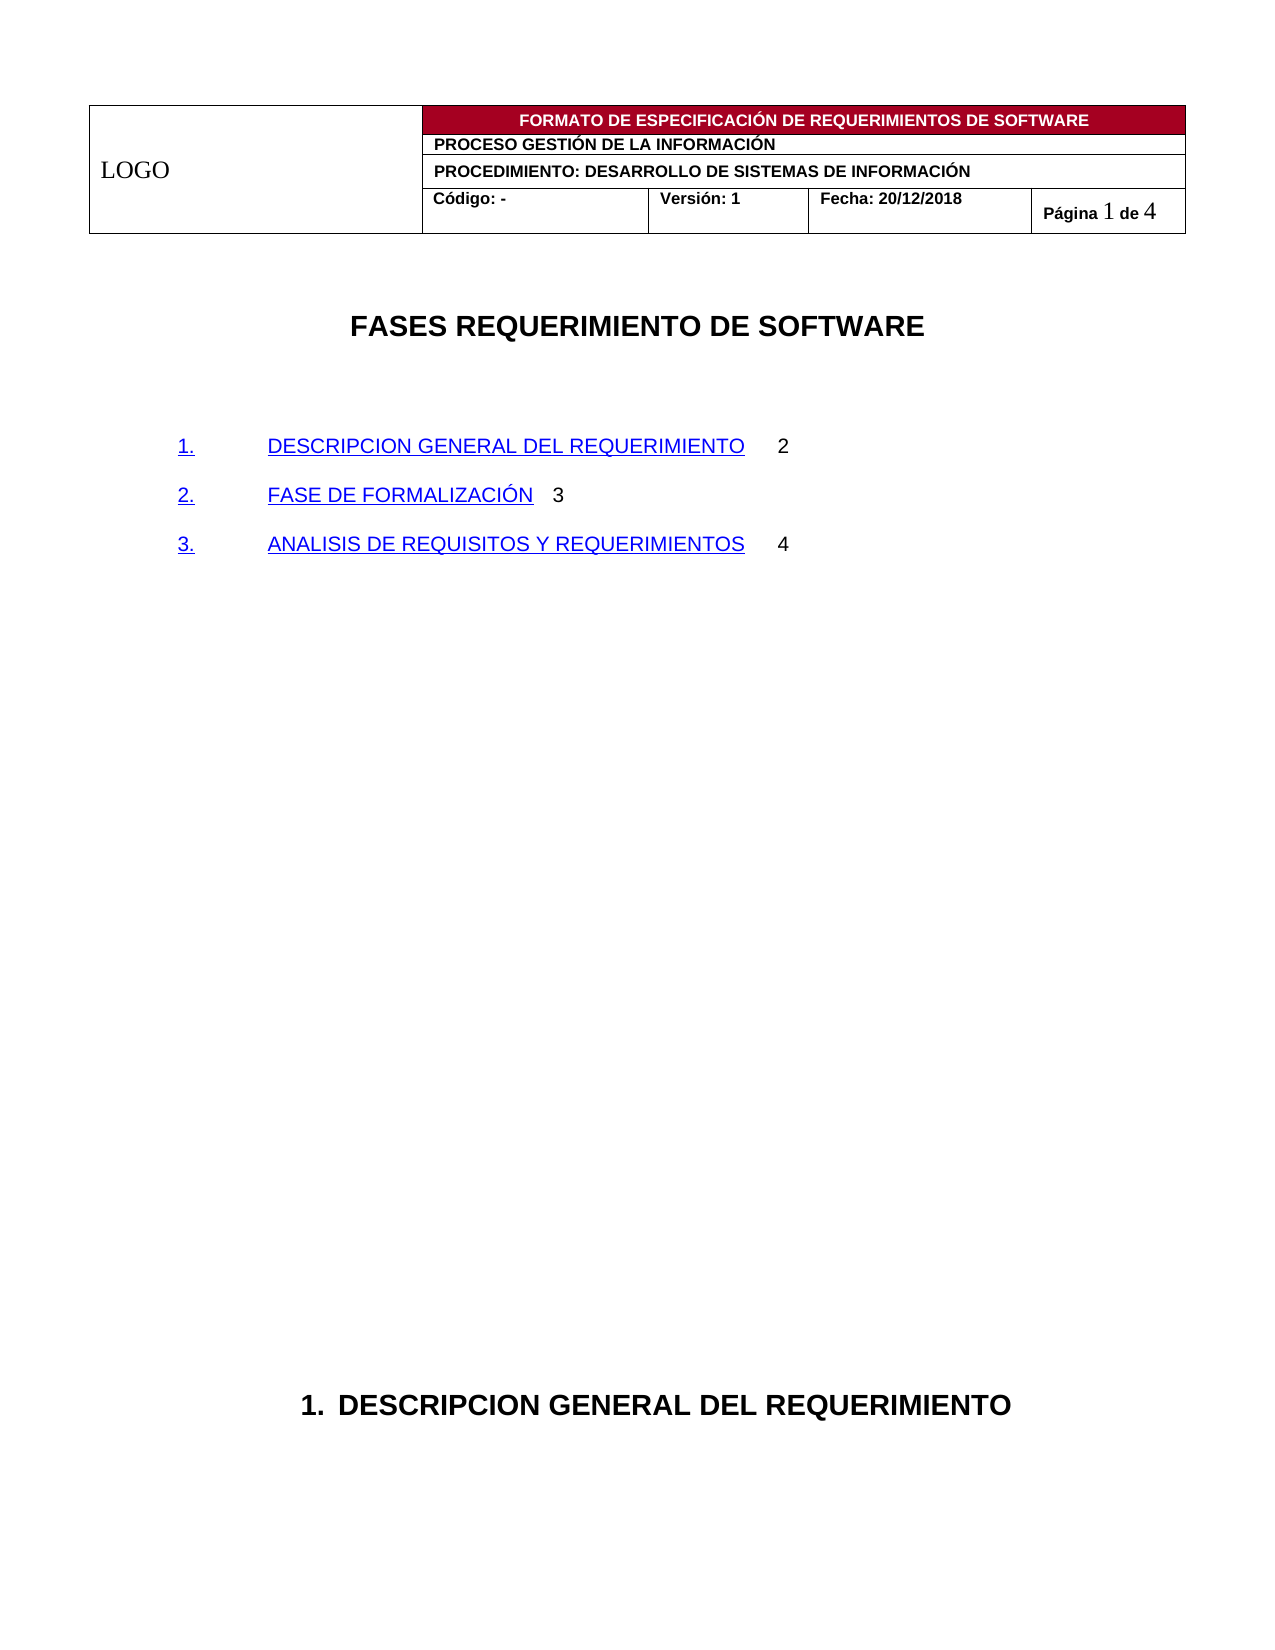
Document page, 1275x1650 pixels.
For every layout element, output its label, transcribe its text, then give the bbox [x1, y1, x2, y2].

list DESCRIPCION GENERAL DEL REQUERIMIENTO [215, 1387, 1098, 1421]
text FASES REQUERIMIENTO DE SOFTWARE [177, 308, 1098, 342]
